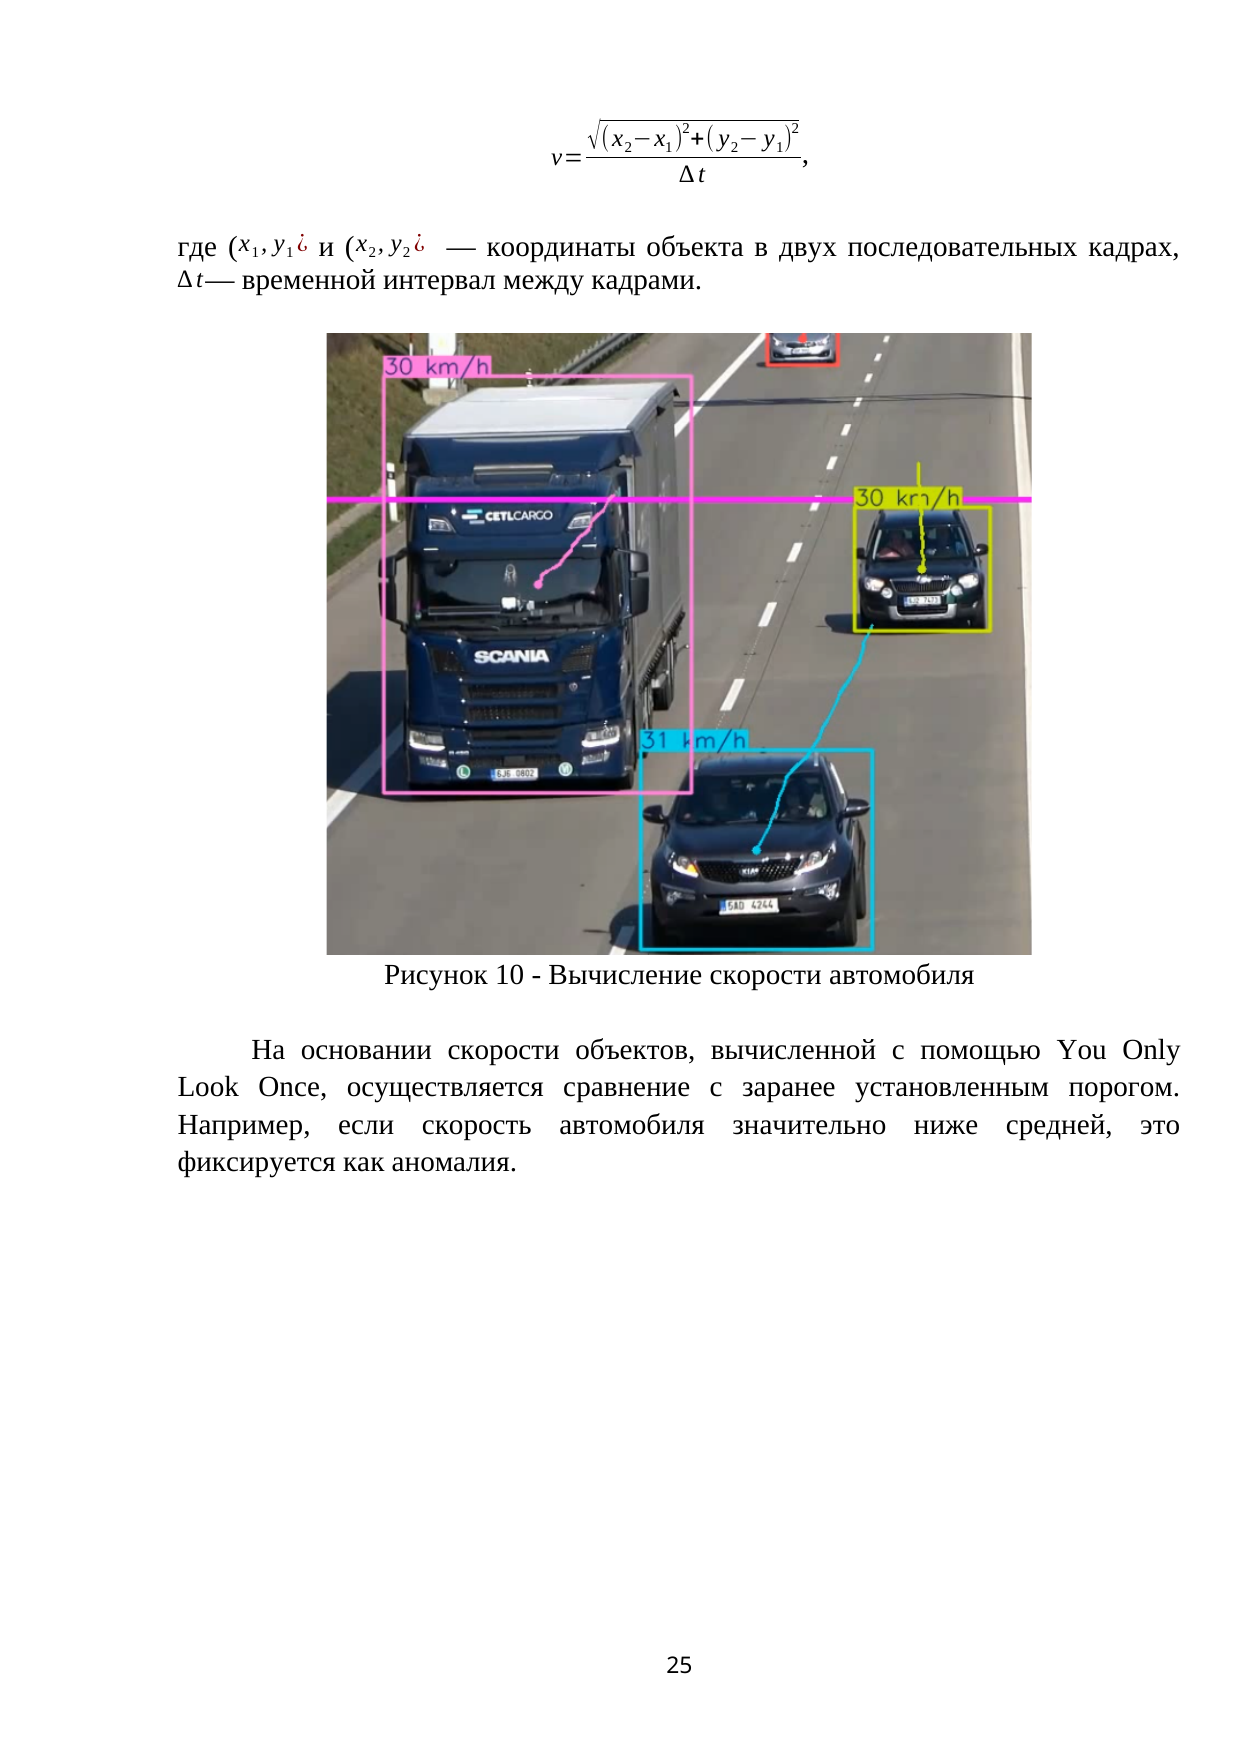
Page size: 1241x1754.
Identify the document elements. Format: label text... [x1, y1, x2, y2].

text На основании скорости объектов, вычисленной с помощью You Only Look Once, осуществляется сравнение с заранее установленным порогом. Например, если скорость автомобиля значительно ниже средней, это фиксируется как аномалия. [177, 1029, 1181, 1179]
text где ( и ( ​ — координаты объекта в двух последовательных кадрах, — временной интервал между кадрами. [177, 229, 1181, 296]
text Рисунок 10 - Вычисление скорости автомобиля [177, 954, 1181, 992]
text , [177, 118, 1181, 187]
picture [326, 333, 1032, 955]
